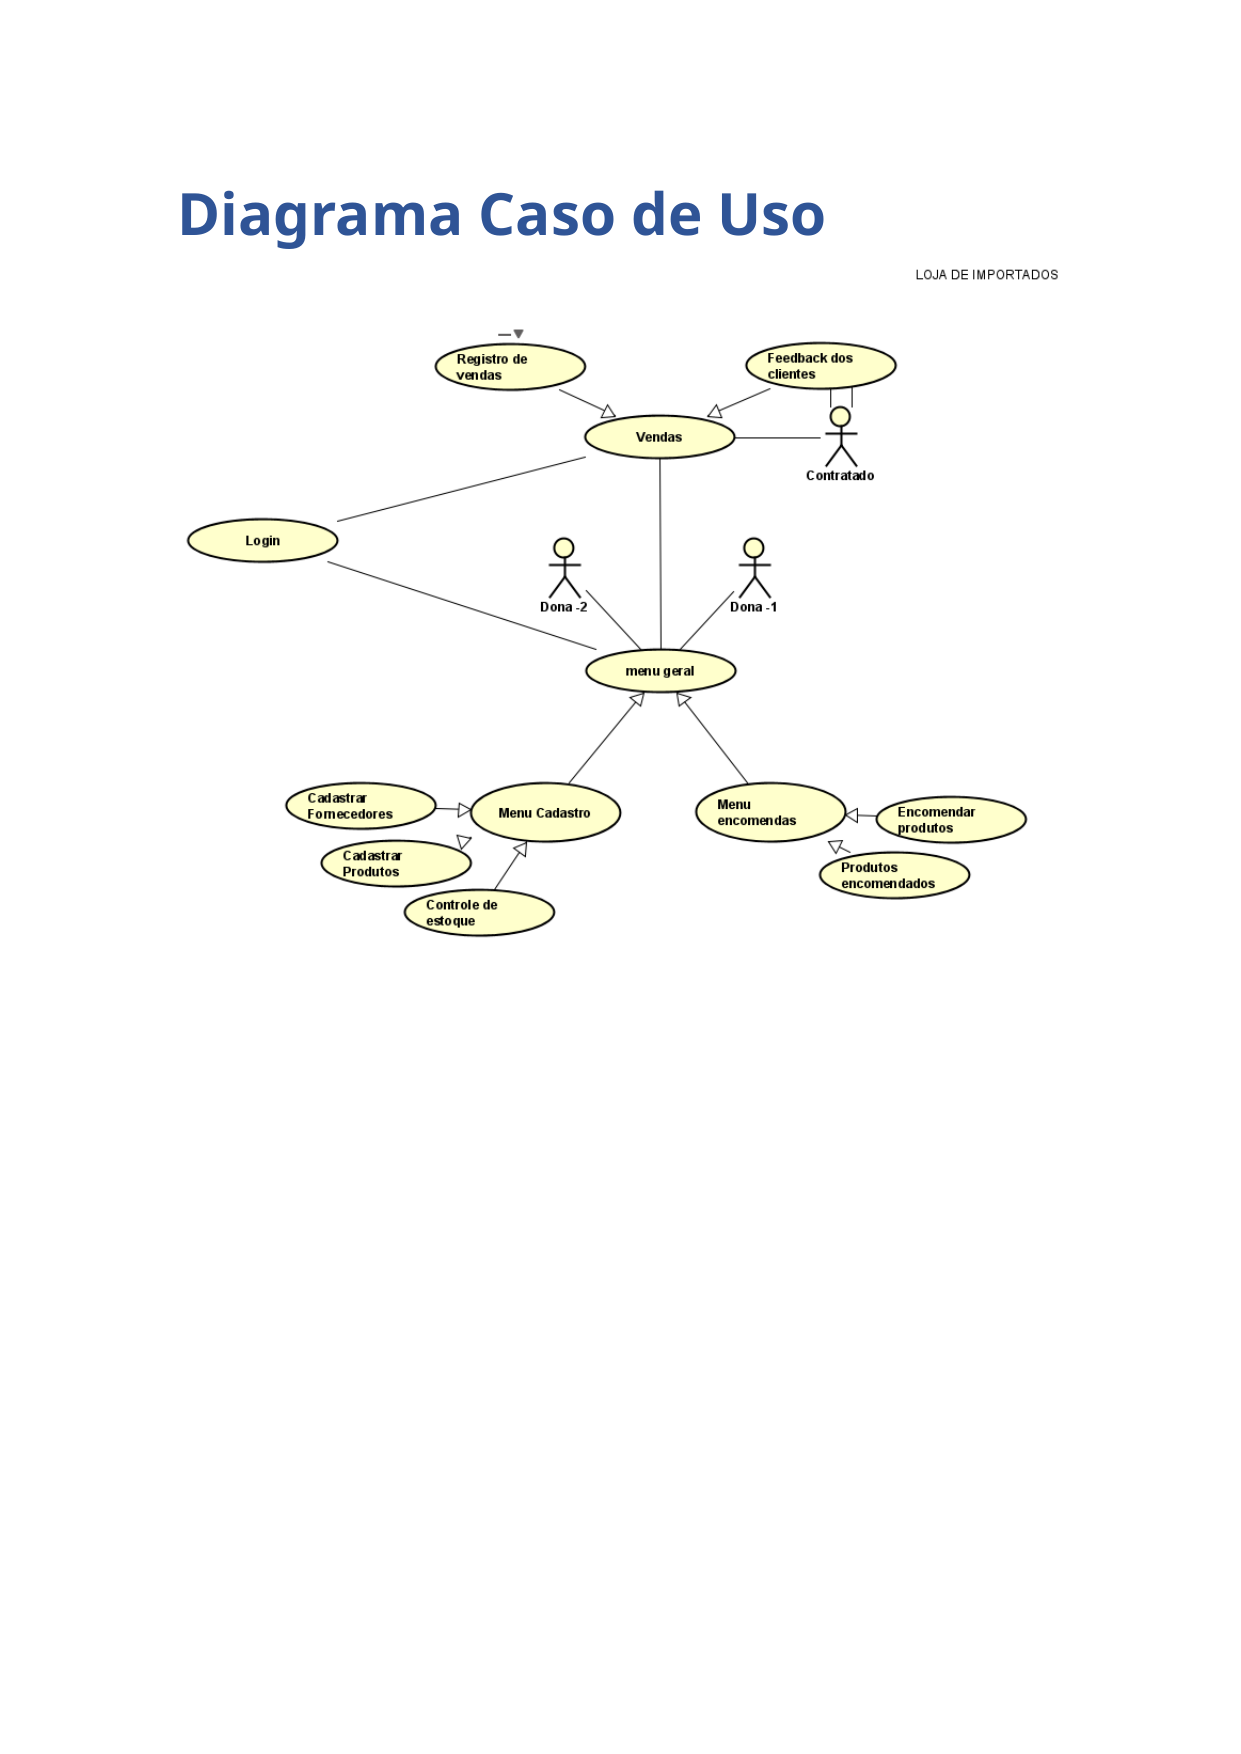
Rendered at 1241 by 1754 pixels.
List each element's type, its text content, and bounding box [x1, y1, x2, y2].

subtitle Diagrama Caso de Uso [177, 173, 1063, 252]
picture [177, 258, 1063, 949]
